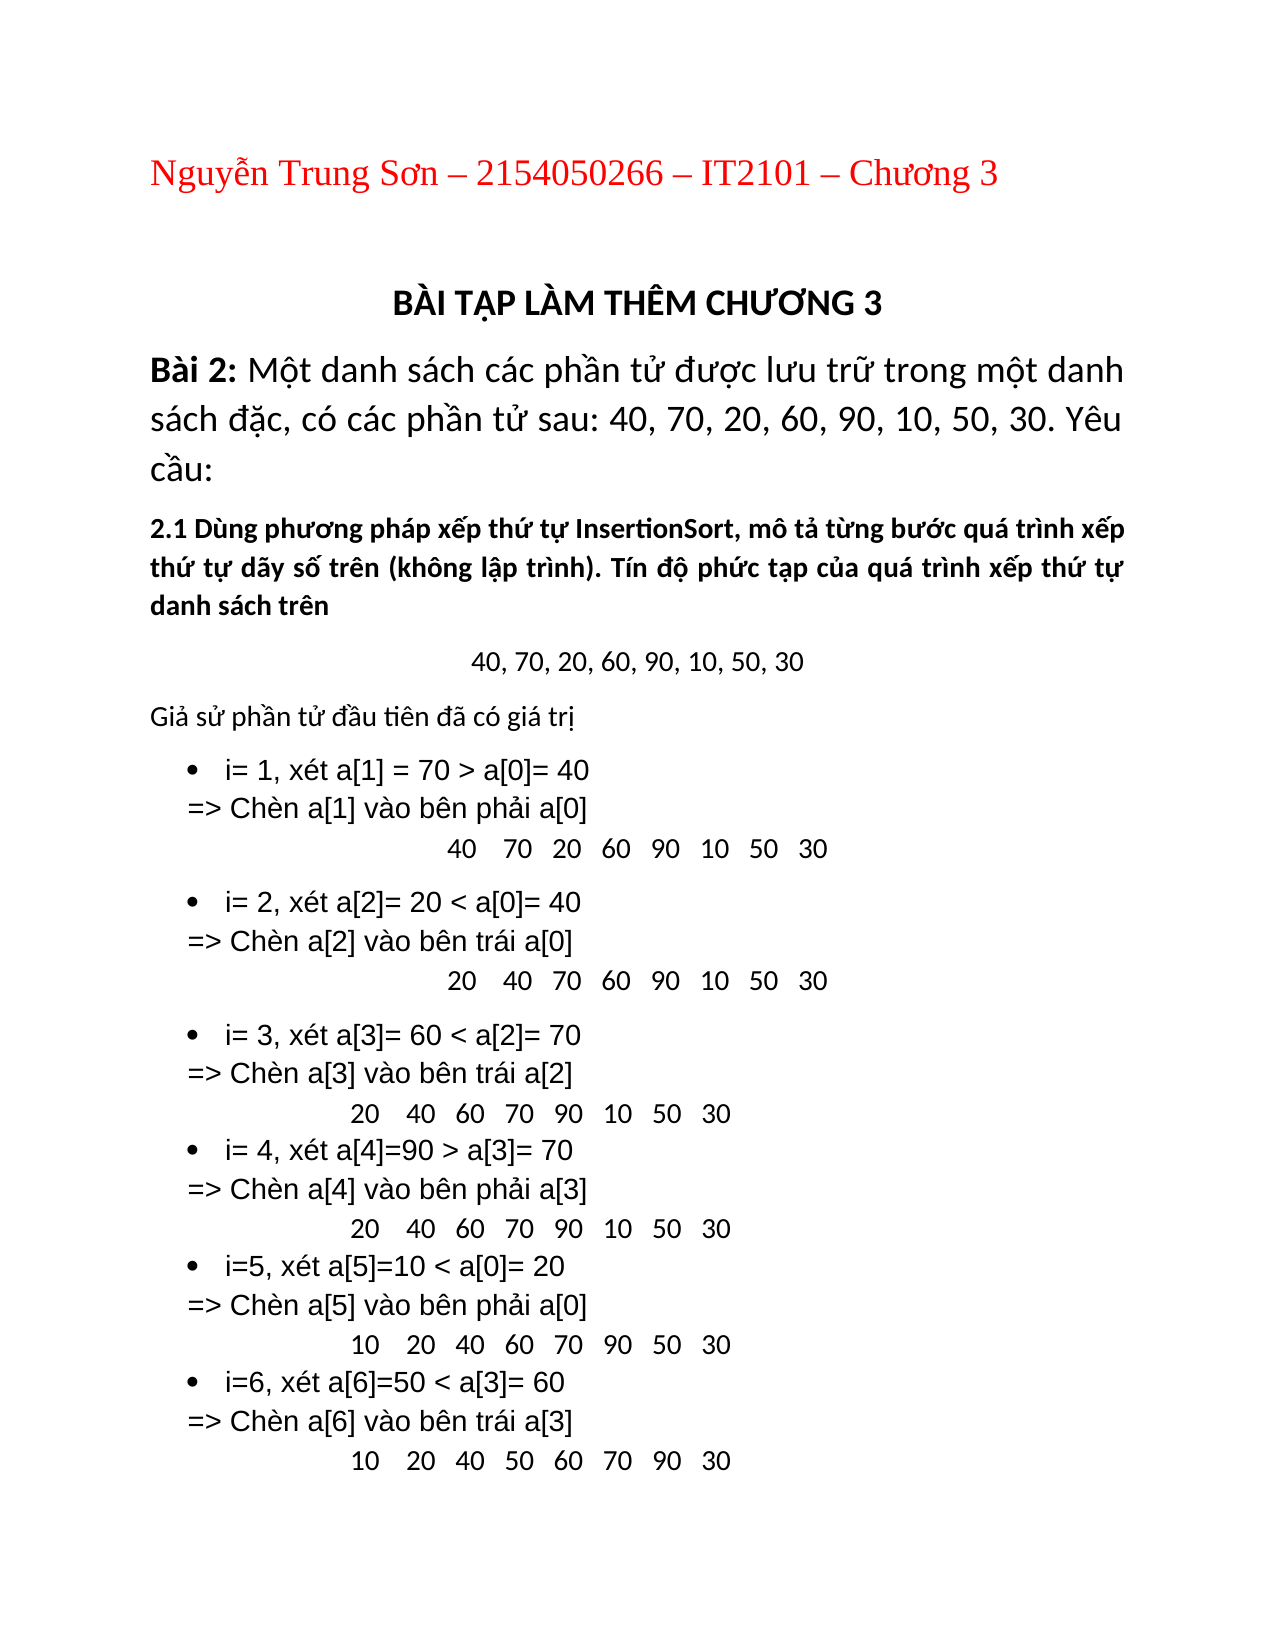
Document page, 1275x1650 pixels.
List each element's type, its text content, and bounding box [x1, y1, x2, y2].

text => Chèn a[1] vào bên phải a[0] [187, 792, 1125, 825]
list 20 40 60 70 90 10 50 30 [225, 1095, 1125, 1131]
text => Chèn a[2] vào bên trái a[0] [187, 924, 1125, 957]
text => Chèn a[5] vào bên phải a[0] [187, 1288, 1125, 1321]
text Nguyễn Trung Sơn – 2154050266 – IT2101 – Chương 3 [150, 150, 1125, 193]
list 10 20 40 50 60 70 90 30 [225, 1442, 1125, 1478]
list i= 4, xét a[4]=90 > a[3]= 70 [187, 1133, 1125, 1167]
list i=5, xét a[5]=10 < a[0]= 20 [187, 1249, 1125, 1283]
text Giả sử phần tử đầu tiên đã có giá trị [150, 698, 1125, 733]
text 20 40 70 60 90 10 50 30 [150, 962, 1125, 998]
text BÀI TẬP LÀM THÊM CHƯƠNG 3 [150, 279, 1125, 325]
text 40, 70, 20, 60, 90, 10, 50, 30 [150, 643, 1125, 678]
list 10 20 40 60 70 90 50 30 [225, 1326, 1125, 1362]
text => Chèn a[3] vào bên trái a[2] [187, 1056, 1125, 1090]
text => Chèn a[6] vào bên trái a[3] [187, 1403, 1125, 1437]
list 20 40 60 70 90 10 50 30 [225, 1211, 1125, 1246]
list i=6, xét a[6]=50 < a[3]= 60 [187, 1365, 1125, 1398]
text 2.1 Dùng phương pháp xếp thứ tự InsertionSort, mô tả từng bước quá trình xếp thứ tự dãy số trên (không lập trình). Tín độ phức tạp của quá trình xếp thứ tự danh sách trên [150, 511, 1125, 623]
text 40 70 20 60 90 10 50 30 [150, 830, 1125, 866]
text Bài 2: Một danh sách các phần tử được lưu trữ trong một danh sách đặc, có các phần tử sau: 40, 70, 20, 60, 90, 10, 50, 30. Yêu cầu: [150, 346, 1125, 490]
list i= 3, xét a[3]= 60 < a[2]= 70 [187, 1018, 1125, 1051]
list i= 1, xét a[1] = 70 > a[0]= 40 [187, 753, 1125, 787]
text => Chèn a[4] vào bên phải a[3] [187, 1172, 1125, 1206]
list i= 2, xét a[2]= 20 < a[0]= 40 [187, 885, 1125, 919]
